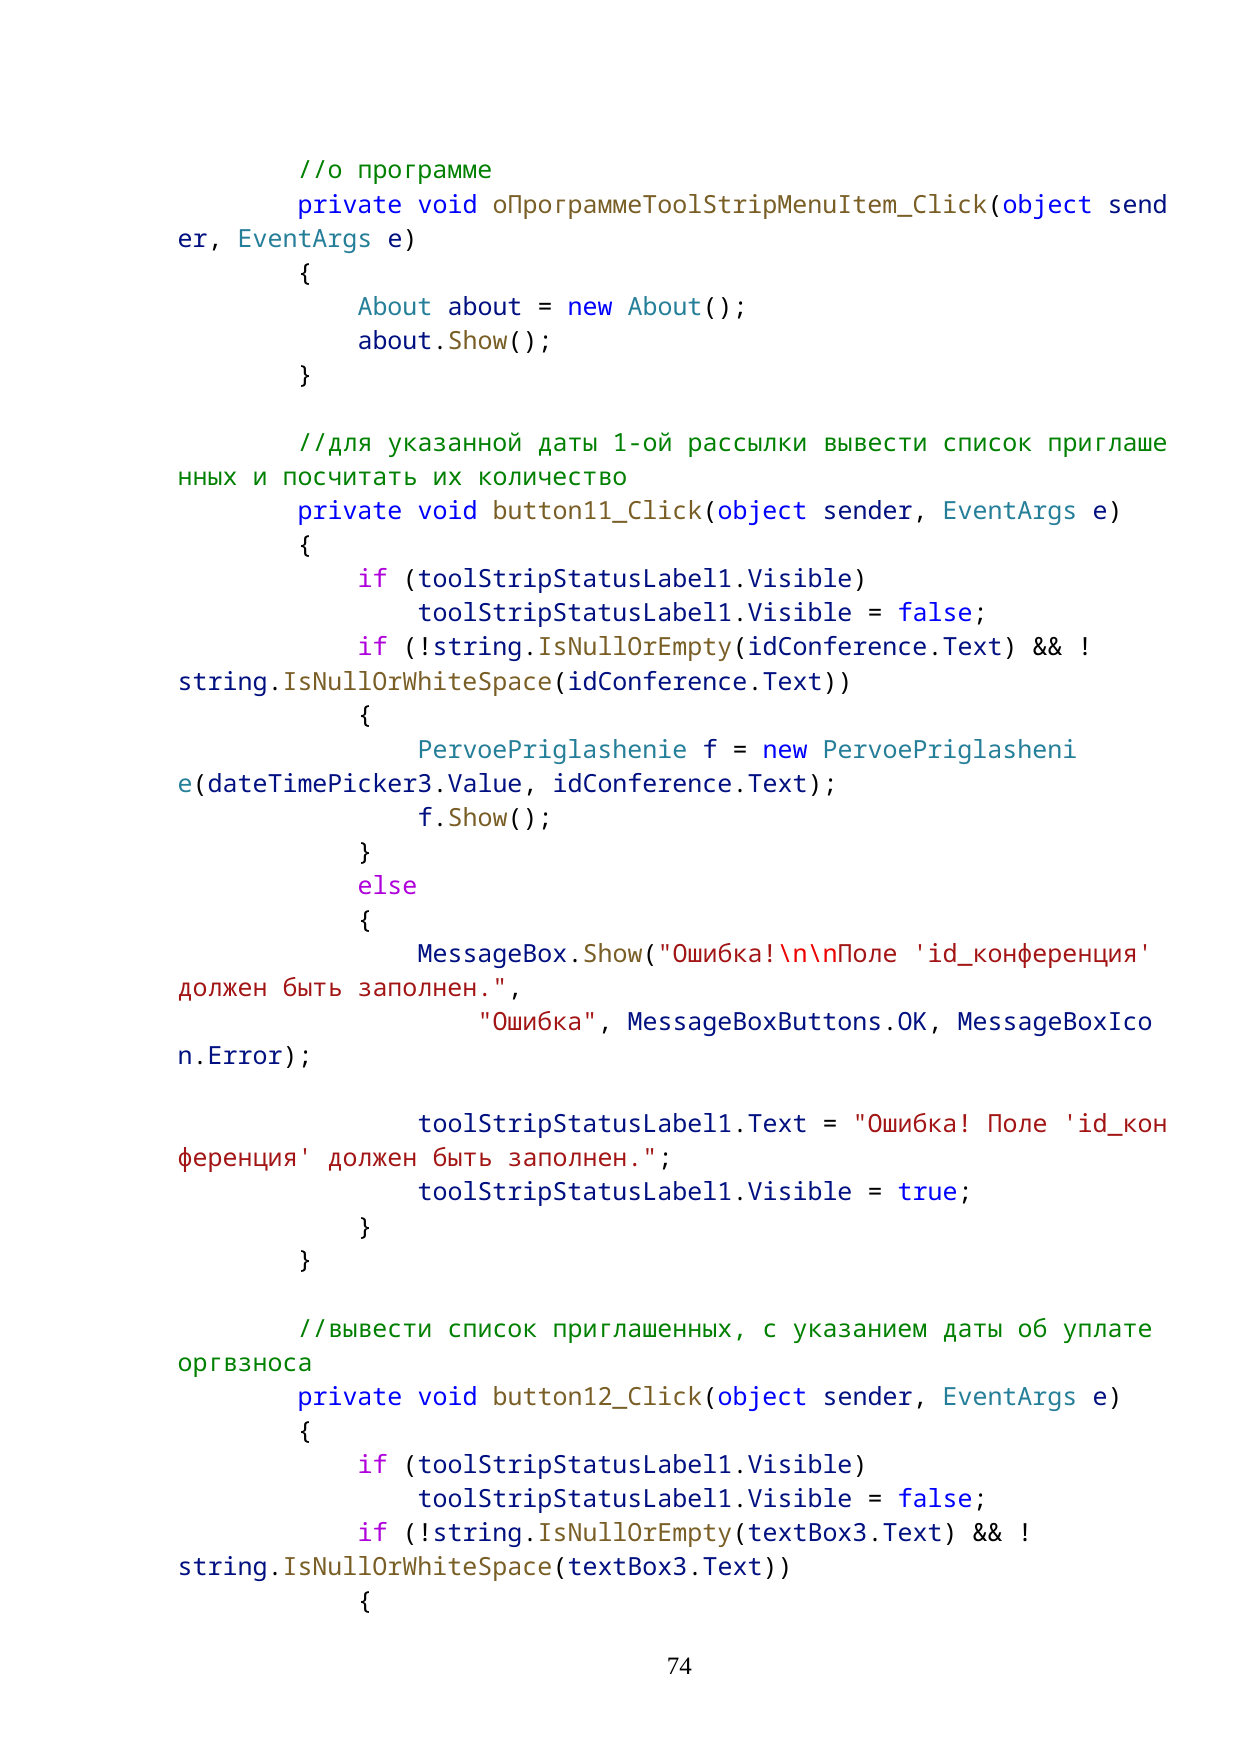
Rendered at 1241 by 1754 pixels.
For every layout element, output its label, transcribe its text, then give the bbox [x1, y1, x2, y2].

text toolStripStatusLabel1.Text = "Ошибка! Полe 'id_конференция' должен быть заполнен."; [177, 1106, 1181, 1174]
text PervoePriglashenie f = new PervoePriglashenie(dateTimePicker3.Value, idConference.Text); [177, 731, 1181, 799]
text if (!string.IsNullOrEmpty(idConference.Text) && !string.IsNullOrWhiteSpace(idConference.Text)) [177, 629, 1181, 697]
text f.Show(); [177, 799, 1181, 833]
text MessageBox.Show("Ошибка!\n\nПолe 'id_конференция' должен быть заполнен.", [177, 936, 1181, 1004]
text toolStripStatusLabel1.Visible = true; [177, 1174, 1181, 1208]
text //для указанной даты 1-ой рассылки вывести список приглашенных и посчитать их количество [177, 425, 1181, 493]
text } [177, 833, 1181, 867]
text toolStripStatusLabel1.Visible = false; [177, 595, 1181, 629]
text "Ошибка", MessageBoxButtons.OK, MessageBoxIcon.Error); [177, 1004, 1181, 1072]
text { [177, 1583, 1181, 1617]
text private void button12_Click(object sender, EventArgs e) [177, 1378, 1181, 1412]
text { [177, 1412, 1181, 1447]
text if (toolStripStatusLabel1.Visible) [177, 1447, 1181, 1481]
text private void button11_Click(object sender, EventArgs e) [177, 493, 1181, 527]
text about.Show(); [177, 322, 1181, 357]
text if (toolStripStatusLabel1.Visible) [177, 561, 1181, 595]
text About about = new About(); [177, 288, 1181, 322]
text else [177, 867, 1181, 902]
text private void оПрограммеToolStripMenuItem_Click(object sender, EventArgs e) [177, 186, 1181, 254]
text { [177, 527, 1181, 561]
text toolStripStatusLabel1.Visible = false; [177, 1481, 1181, 1515]
text { [177, 902, 1181, 936]
text { [177, 254, 1181, 288]
text if (!string.IsNullOrEmpty(textBox3.Text) && !string.IsNullOrWhiteSpace(textBox3.Text)) [177, 1515, 1181, 1583]
text //вывести список приглашенных, с указанием даты об уплате оргвзноса [177, 1310, 1181, 1378]
text { [177, 697, 1181, 731]
text } [177, 1242, 1181, 1276]
text //о программе [177, 152, 1181, 186]
text } [177, 1208, 1181, 1242]
text } [177, 357, 1181, 391]
